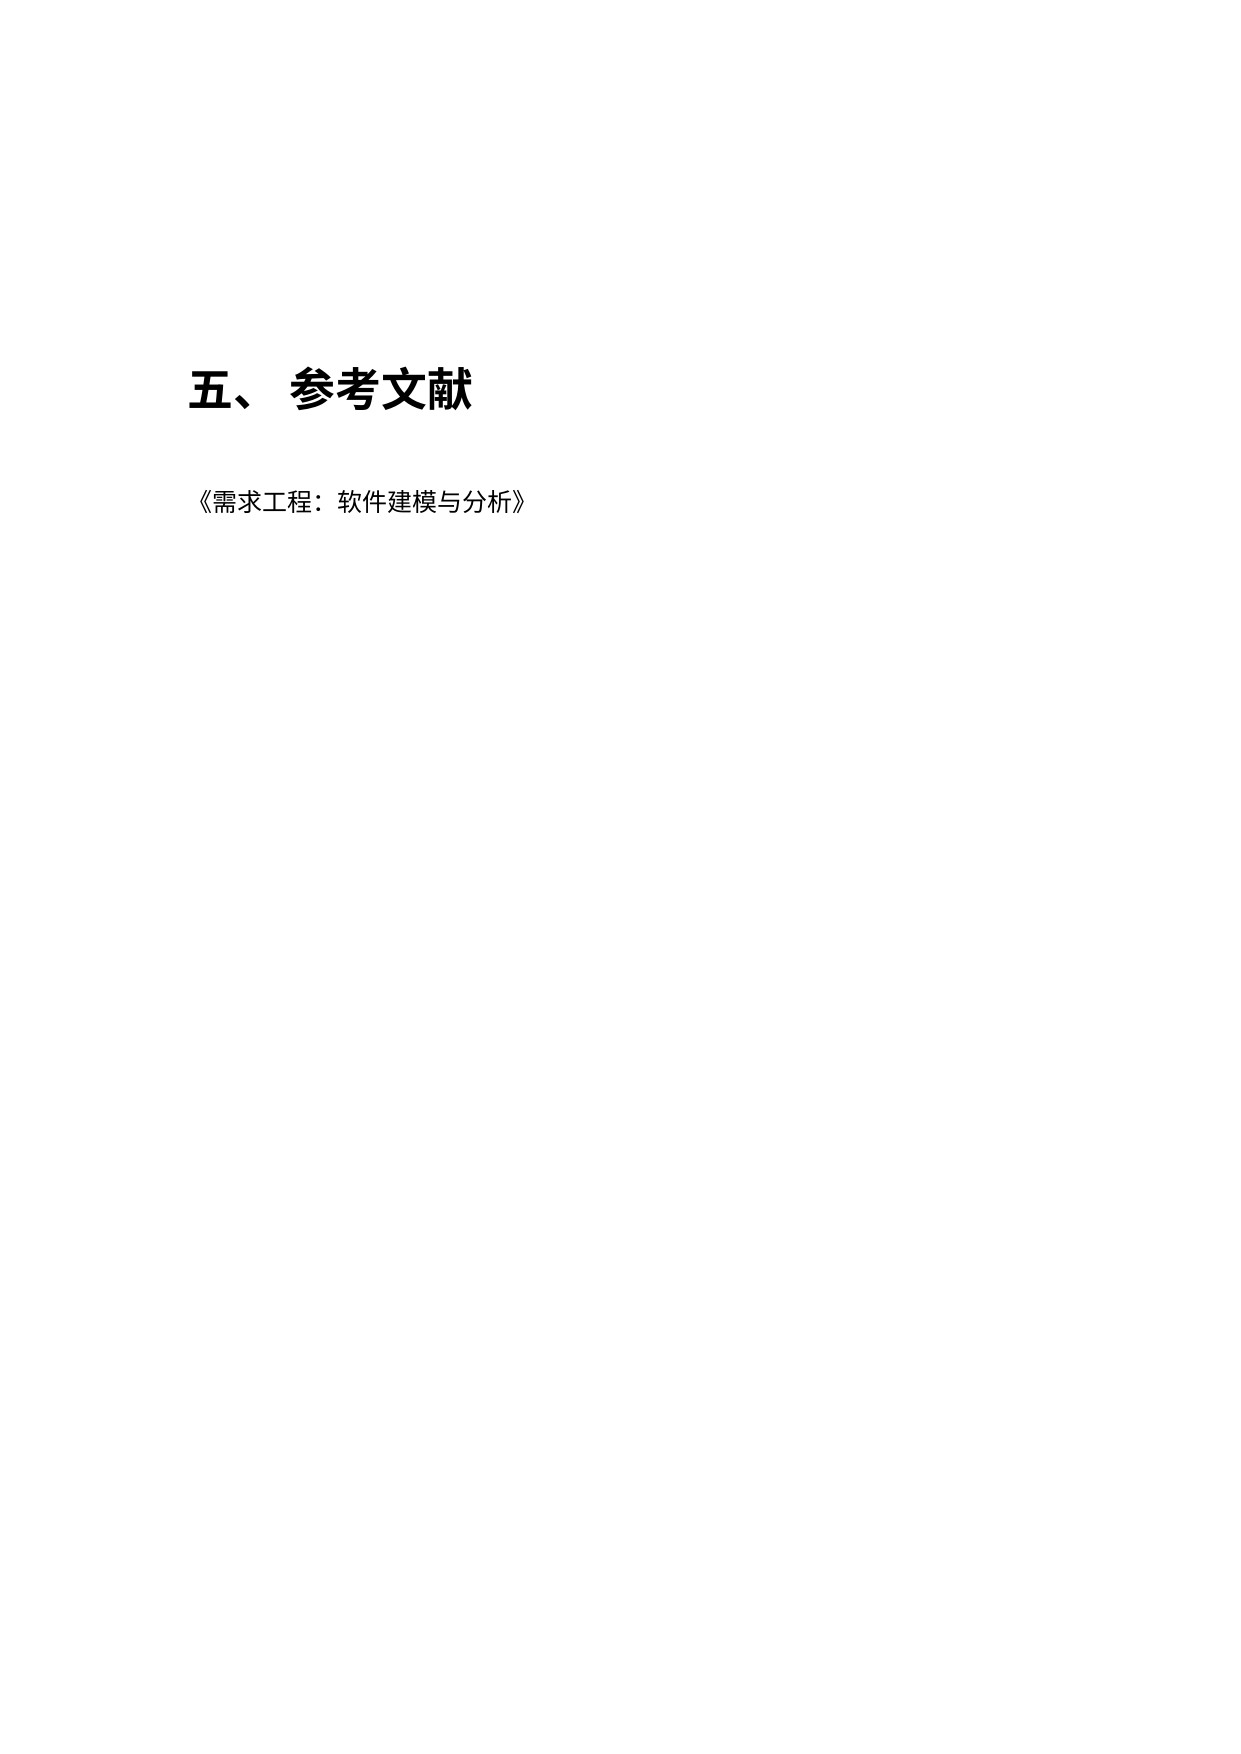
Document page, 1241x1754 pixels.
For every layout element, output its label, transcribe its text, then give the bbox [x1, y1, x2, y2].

text 《需求工程：软件建模与分析》 [187, 468, 1053, 533]
subtitle 五、 参考文献 [187, 337, 1053, 435]
